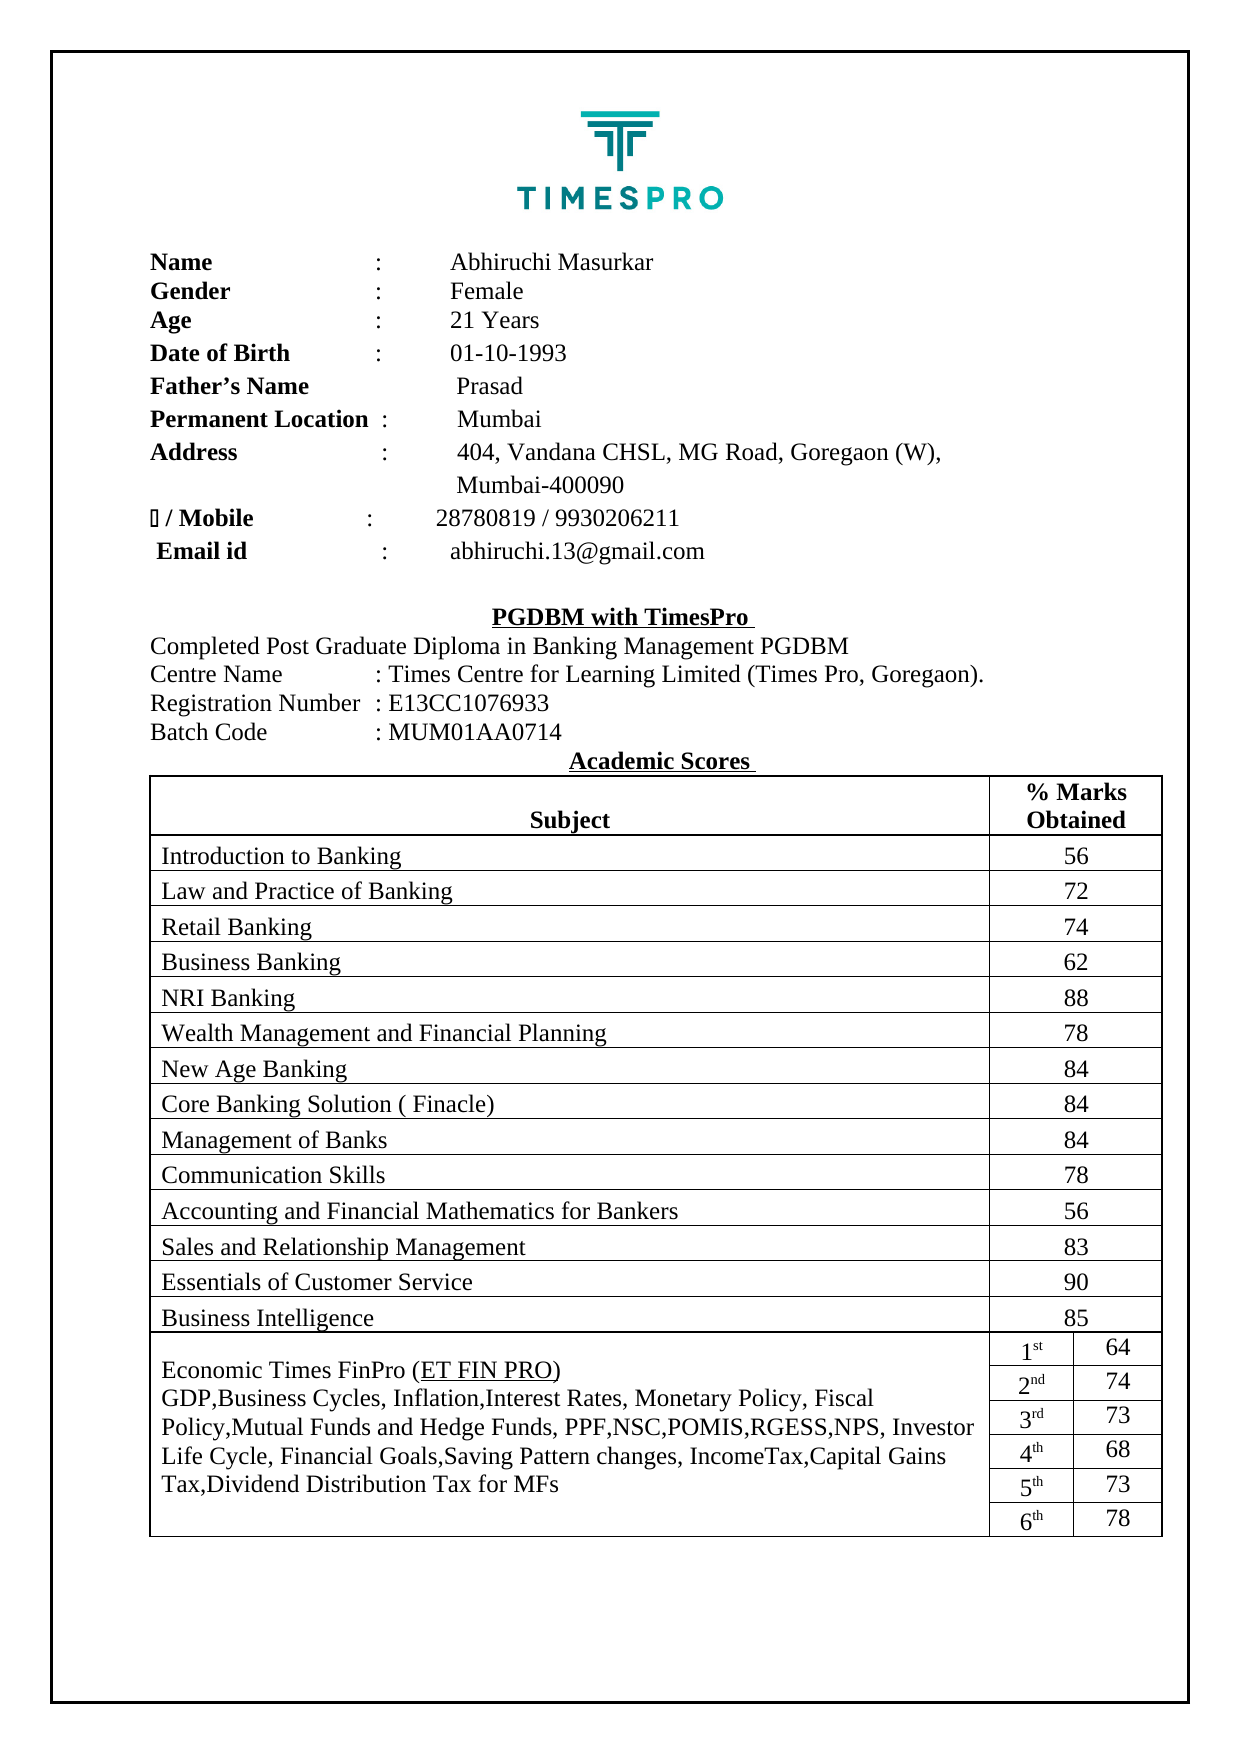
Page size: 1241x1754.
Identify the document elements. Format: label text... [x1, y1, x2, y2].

table_cell 88 [990, 977, 1161, 1012]
text Registration Number : E13CC1076933 [150, 688, 1090, 717]
table_cell Retail Banking [151, 906, 989, 941]
table_cell 90 [990, 1261, 1161, 1296]
table_cell 78 [990, 1155, 1161, 1189]
table_cell 68 [1074, 1435, 1161, 1468]
table_cell Management of Banks [151, 1119, 989, 1154]
table_cell Business Banking [151, 942, 989, 976]
text Batch Code : MUM01AA0714 [150, 717, 1090, 746]
table_cell Law and Practice of Banking [151, 871, 989, 905]
table_cell 4th [990, 1435, 1073, 1468]
table_cell 78 [990, 1013, 1161, 1047]
table_cell Essentials of Customer Service [151, 1261, 989, 1296]
table_cell 3rd [990, 1401, 1073, 1433]
table_cell New Age Banking [151, 1048, 989, 1083]
table_cell 78 [1074, 1503, 1161, 1536]
table_header Subject [151, 777, 989, 834]
table_cell 83 [990, 1226, 1161, 1260]
table_cell 56 [990, 1190, 1161, 1225]
table_cell 73 [1074, 1469, 1161, 1502]
table_cell 1st [990, 1333, 1073, 1365]
table_cell Introduction to Banking [151, 836, 989, 869]
table_cell 72 [990, 871, 1161, 905]
table_cell 73 [1074, 1401, 1161, 1433]
text Centre Name : Times Centre for Learning Limited (Times Pro, Goregaon). [150, 659, 1090, 688]
table_header % Marks Obtained [990, 777, 1161, 834]
text PGDBM with TimesPro [150, 602, 1090, 631]
table_cell 84 [990, 1084, 1161, 1118]
table_cell Sales and Relationship Management [151, 1226, 989, 1260]
table_cell Business Intelligence [151, 1297, 989, 1331]
table_cell 56 [990, 836, 1161, 869]
text Permanent Location : Mumbai [150, 404, 1090, 433]
table_cell 2nd [990, 1366, 1073, 1399]
text Address : 404, Vandana CHSL, MG Road, Goregaon (W), [150, 437, 1090, 466]
table_cell 74 [1074, 1366, 1161, 1399]
text Age : 21 Years [150, 305, 1090, 334]
picture [488, 73, 752, 248]
table_cell Core Banking Solution ( Finacle) [151, 1084, 989, 1118]
table_cell 74 [990, 906, 1161, 941]
text Email id : abhiruchi.13@gmail.com [150, 536, 1090, 565]
text Mumbai-400090 [150, 470, 1090, 499]
table_cell 6th [990, 1503, 1073, 1536]
table_cell Accounting and Financial Mathematics for Bankers [151, 1190, 989, 1225]
table_cell 84 [990, 1119, 1161, 1154]
table_cell 84 [990, 1048, 1161, 1083]
table_cell Economic Times FinPro (ET FIN PRO) GDP,Business Cycles, Inflation,Interest Rates, Monetary Policy, Fiscal Policy,Mutual Funds and Hedge Funds, PPF,NSC,POMIS,RGESS,NPS, Investor Life Cycle, Financial Goals,Saving Pattern changes, IncomeTax,Capital Gains Tax,Dividend Distribution Tax for MFs [151, 1333, 989, 1536]
table_cell 62 [990, 942, 1161, 976]
text Date of Birth : 01-10-1993 [150, 338, 1090, 367]
text Academic Scores [150, 746, 1090, 774]
text Name : Abhiruchi Masurkar [150, 247, 1090, 276]
text Gender : Female [150, 276, 1090, 305]
table_cell 85 [990, 1297, 1161, 1331]
text Father’s Name Prasad [150, 371, 1090, 400]
table_cell NRI Banking [151, 977, 989, 1012]
table_cell 64 [1074, 1333, 1161, 1365]
table_cell 5th [990, 1469, 1073, 1502]
table_cell Wealth Management and Financial Planning [151, 1013, 989, 1047]
table_cell Communication Skills [151, 1155, 989, 1189]
text Completed Post Graduate Diploma in Banking Management PGDBM [150, 631, 1090, 659]
text / Mobile : 28780819 / 9930206211 [150, 503, 1090, 532]
